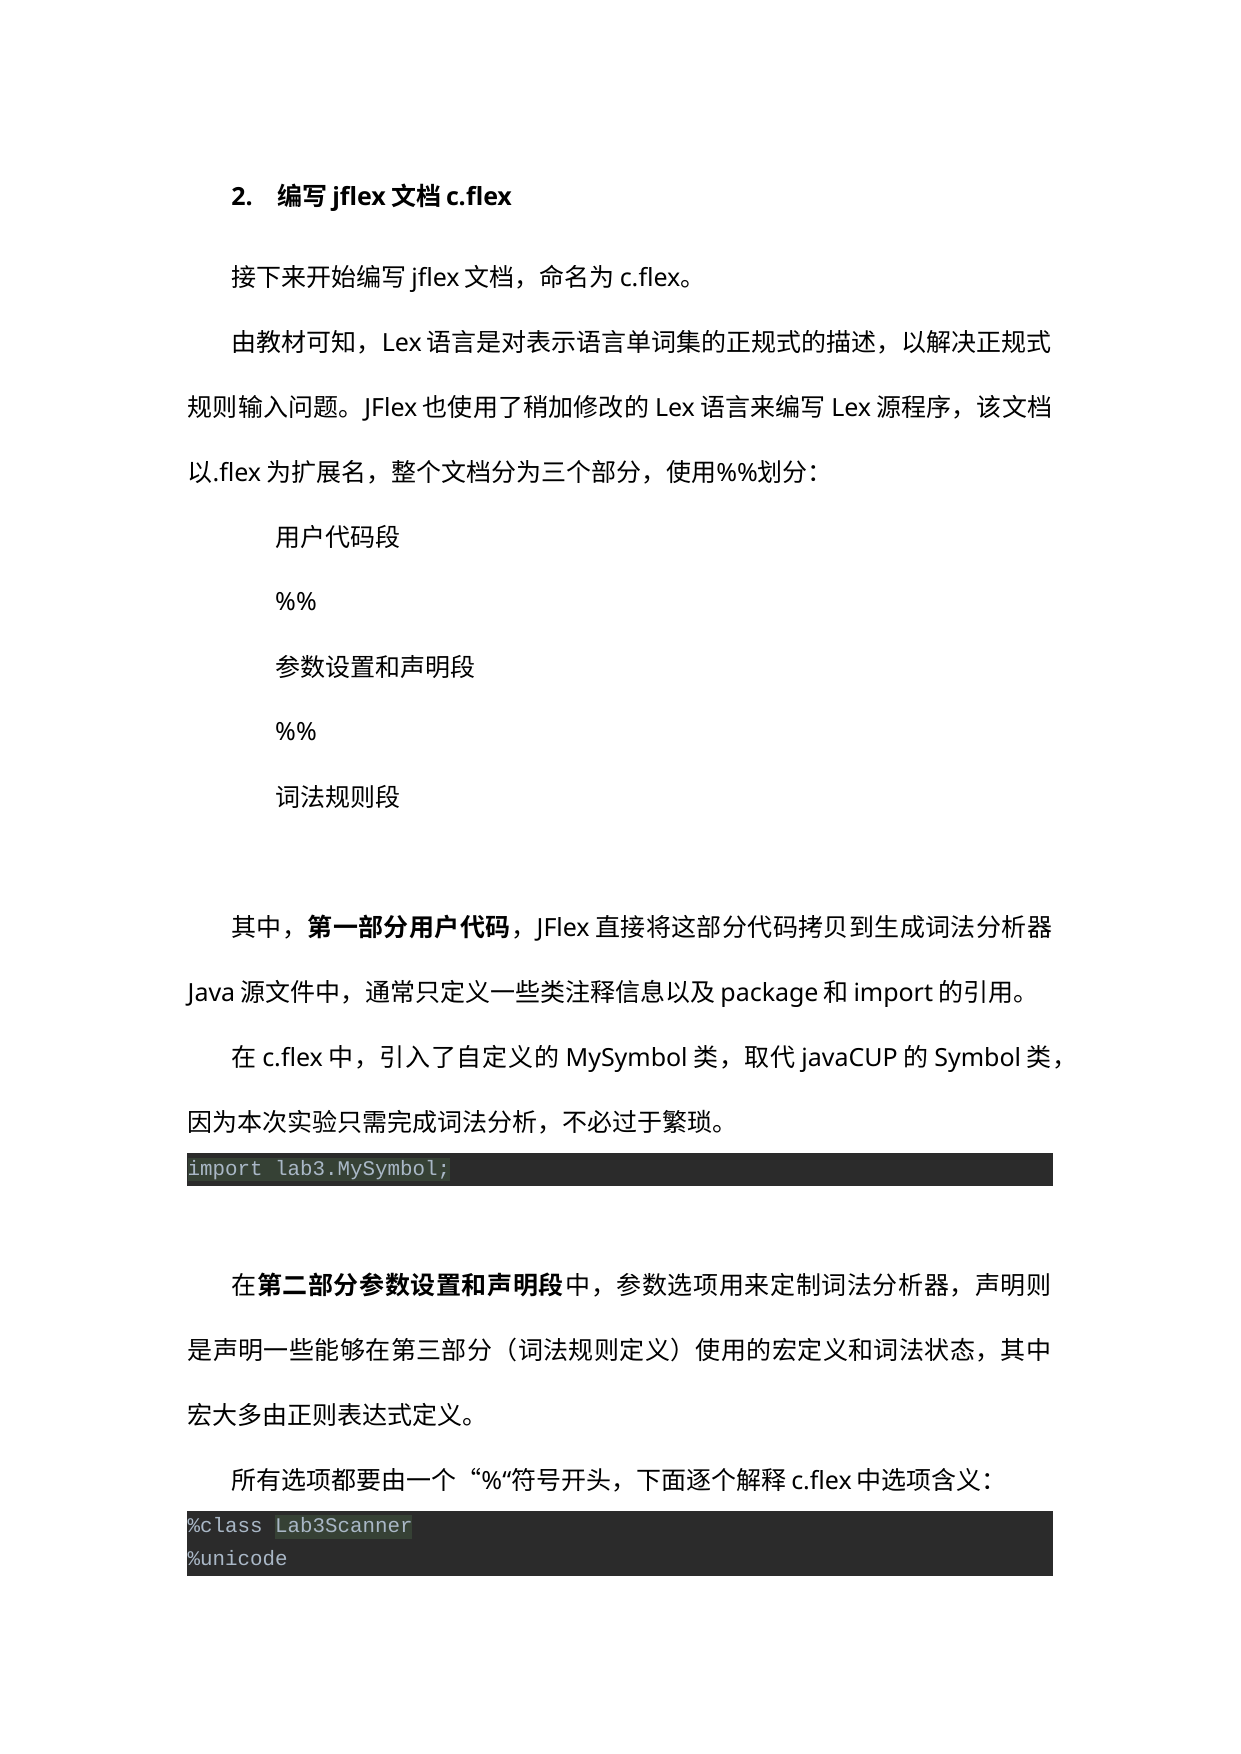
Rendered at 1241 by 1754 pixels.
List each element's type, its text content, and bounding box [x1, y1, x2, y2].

text 由教材可知，Lex语言是对表示语言单词集的正规式的描述，以解决正规式规则输入问题。JFlex也使用了稍加修改的Lex语言来编写Lex源程序，该文档以.flex为扩展名，整个文档分为三个部分，使用%%划分： [187, 308, 1053, 503]
text 用户代码段 [231, 503, 1053, 568]
text 其中，第一部分用户代码，JFlex直接将这部分代码拷贝到生成词法分析器Java源文件中，通常只定义一些类注释信息以及package和import的引用。 [187, 893, 1053, 1023]
text 在第二部分参数设置和声明段中，参数选项用来定制词法分析器，声明则是声明一些能够在第三部分（词法规则定义）使用的宏定义和词法状态，其中宏大多由正则表达式定义。 [187, 1251, 1053, 1446]
text 参数设置和声明段 [231, 633, 1053, 698]
text %% [231, 698, 1053, 763]
text 接下来开始编写jflex文档，命名为c.flex。 [187, 243, 1053, 308]
list 编写jflex文档c.flex [231, 162, 1053, 227]
text 所有选项都要由一个“%“符号开头，下面逐个解释c.flex中选项含义： [187, 1446, 1053, 1511]
text import lab3.MySymbol; [187, 1153, 1053, 1186]
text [187, 1511, 1053, 1576]
text %% [231, 568, 1053, 633]
text 词法规则段 [231, 763, 1053, 828]
text 在c.flex中，引入了自定义的MySymbol类，取代javaCUP的Symbol类，因为本次实验只需完成词法分析，不必过于繁琐。 [187, 1023, 1053, 1153]
